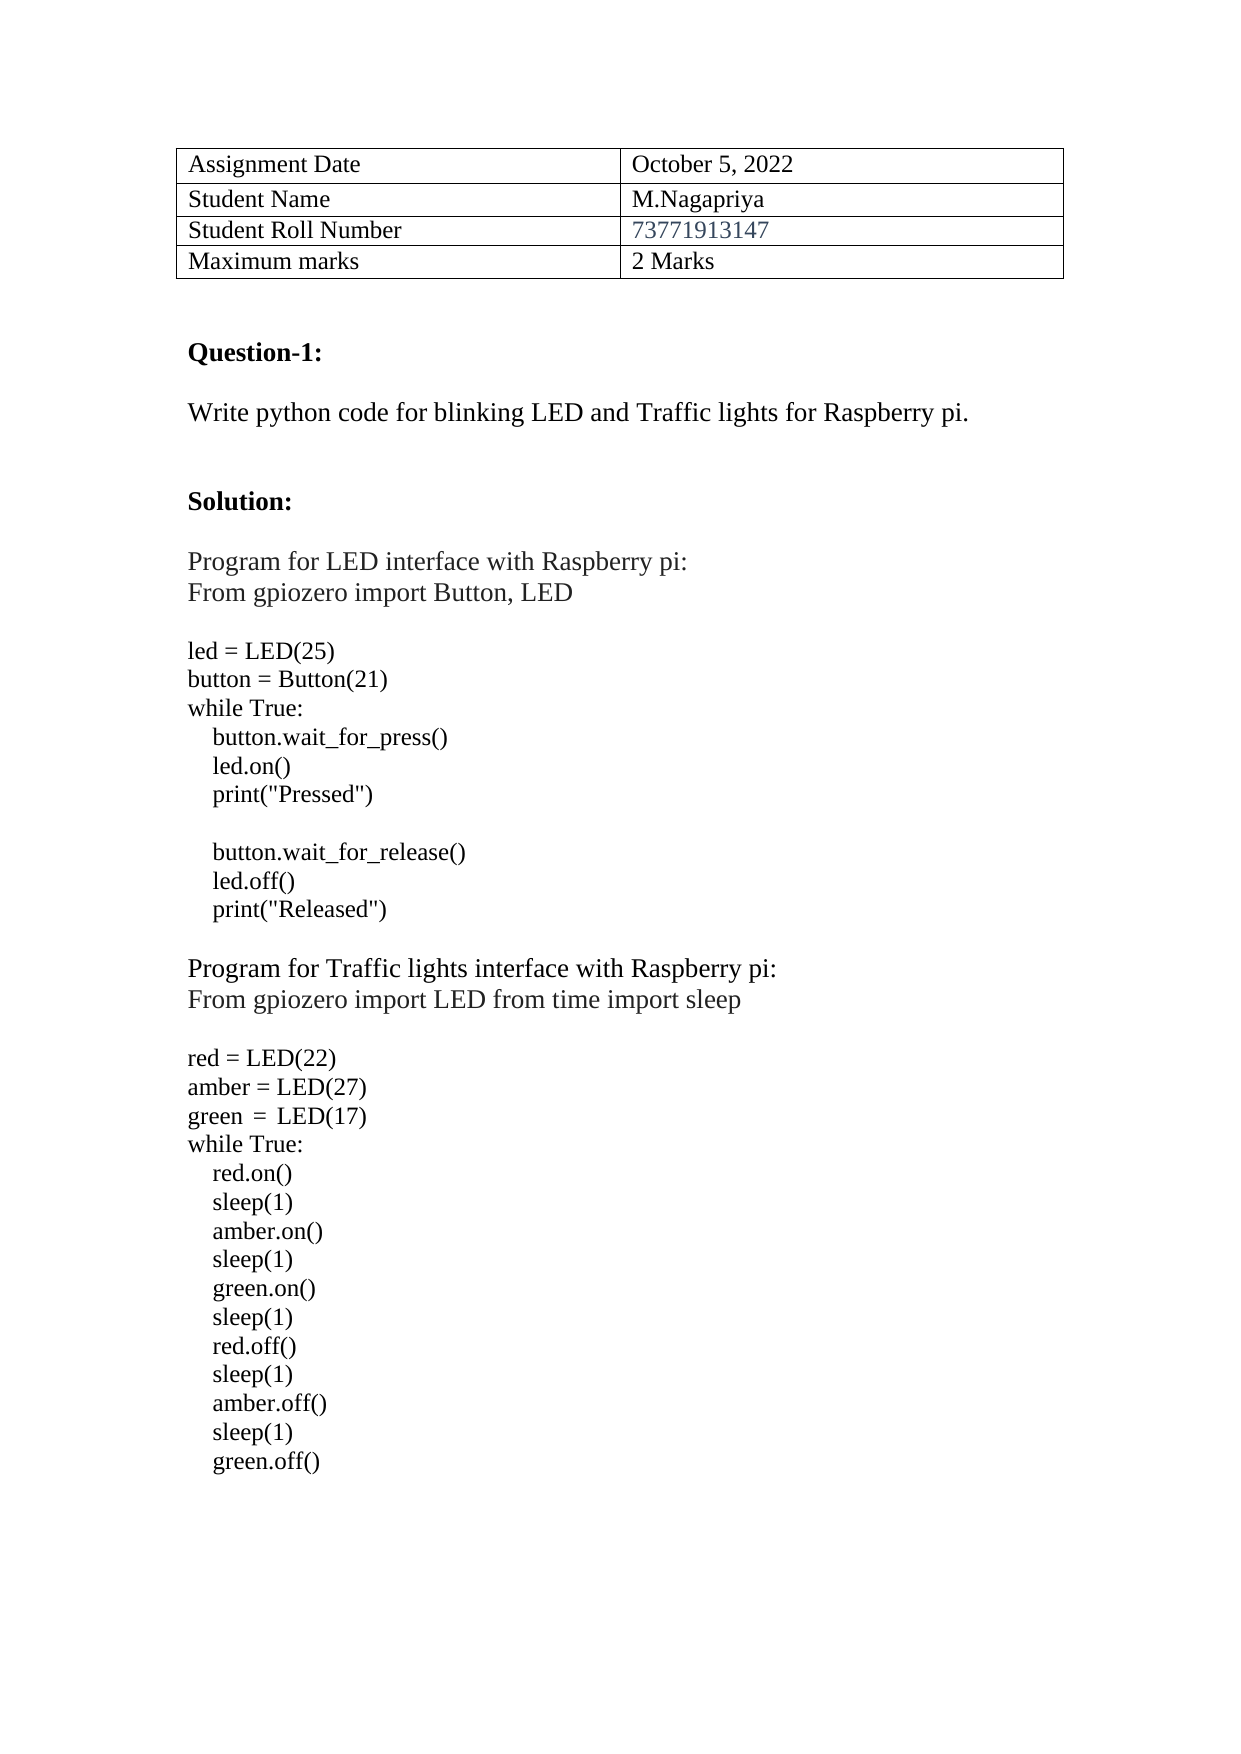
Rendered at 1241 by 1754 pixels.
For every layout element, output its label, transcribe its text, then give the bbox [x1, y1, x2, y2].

table_cell M.Nagapriya [621, 184, 1063, 216]
text button = Button(21) while True: [187, 664, 389, 722]
table_cell Student Name [177, 184, 620, 216]
text Solution: [187, 485, 1076, 516]
table_header October 5, 2022 [621, 149, 1063, 182]
text From gpiozero import Button, LED [187, 576, 1076, 607]
text red.on() sleep(1) amber.on() sleep(1) green.on() sleep(1) red.off() sleep(1) amber.off() sleep(1) green.off() [212, 1158, 329, 1474]
text led = LED(25) [187, 636, 1076, 664]
subtitle Question-1: [187, 336, 1076, 367]
text amber = LED(27) green = LED(17) while True: [187, 1072, 367, 1158]
text button.wait_for_release() led.off() print("Released") [212, 837, 468, 923]
table_cell Maximum marks [177, 246, 620, 278]
subtitle Program for Traffic lights interface with Raspberry pi: From gpiozero import LED from time import sleep [187, 952, 779, 1014]
table_cell 2 Marks [621, 246, 1063, 278]
table_header Assignment Date [177, 149, 620, 182]
table_cell Student Roll Number [177, 217, 620, 245]
table_cell 73771913147 [621, 217, 1063, 245]
text red = LED(22) [187, 1043, 1076, 1072]
subtitle Write python code for blinking LED and Traffic lights for Raspberry pi. [187, 396, 1076, 427]
text button.wait_for_press() led.on() print("Pressed") [212, 722, 449, 808]
text Program for LED interface with Raspberry pi: [187, 545, 1076, 576]
